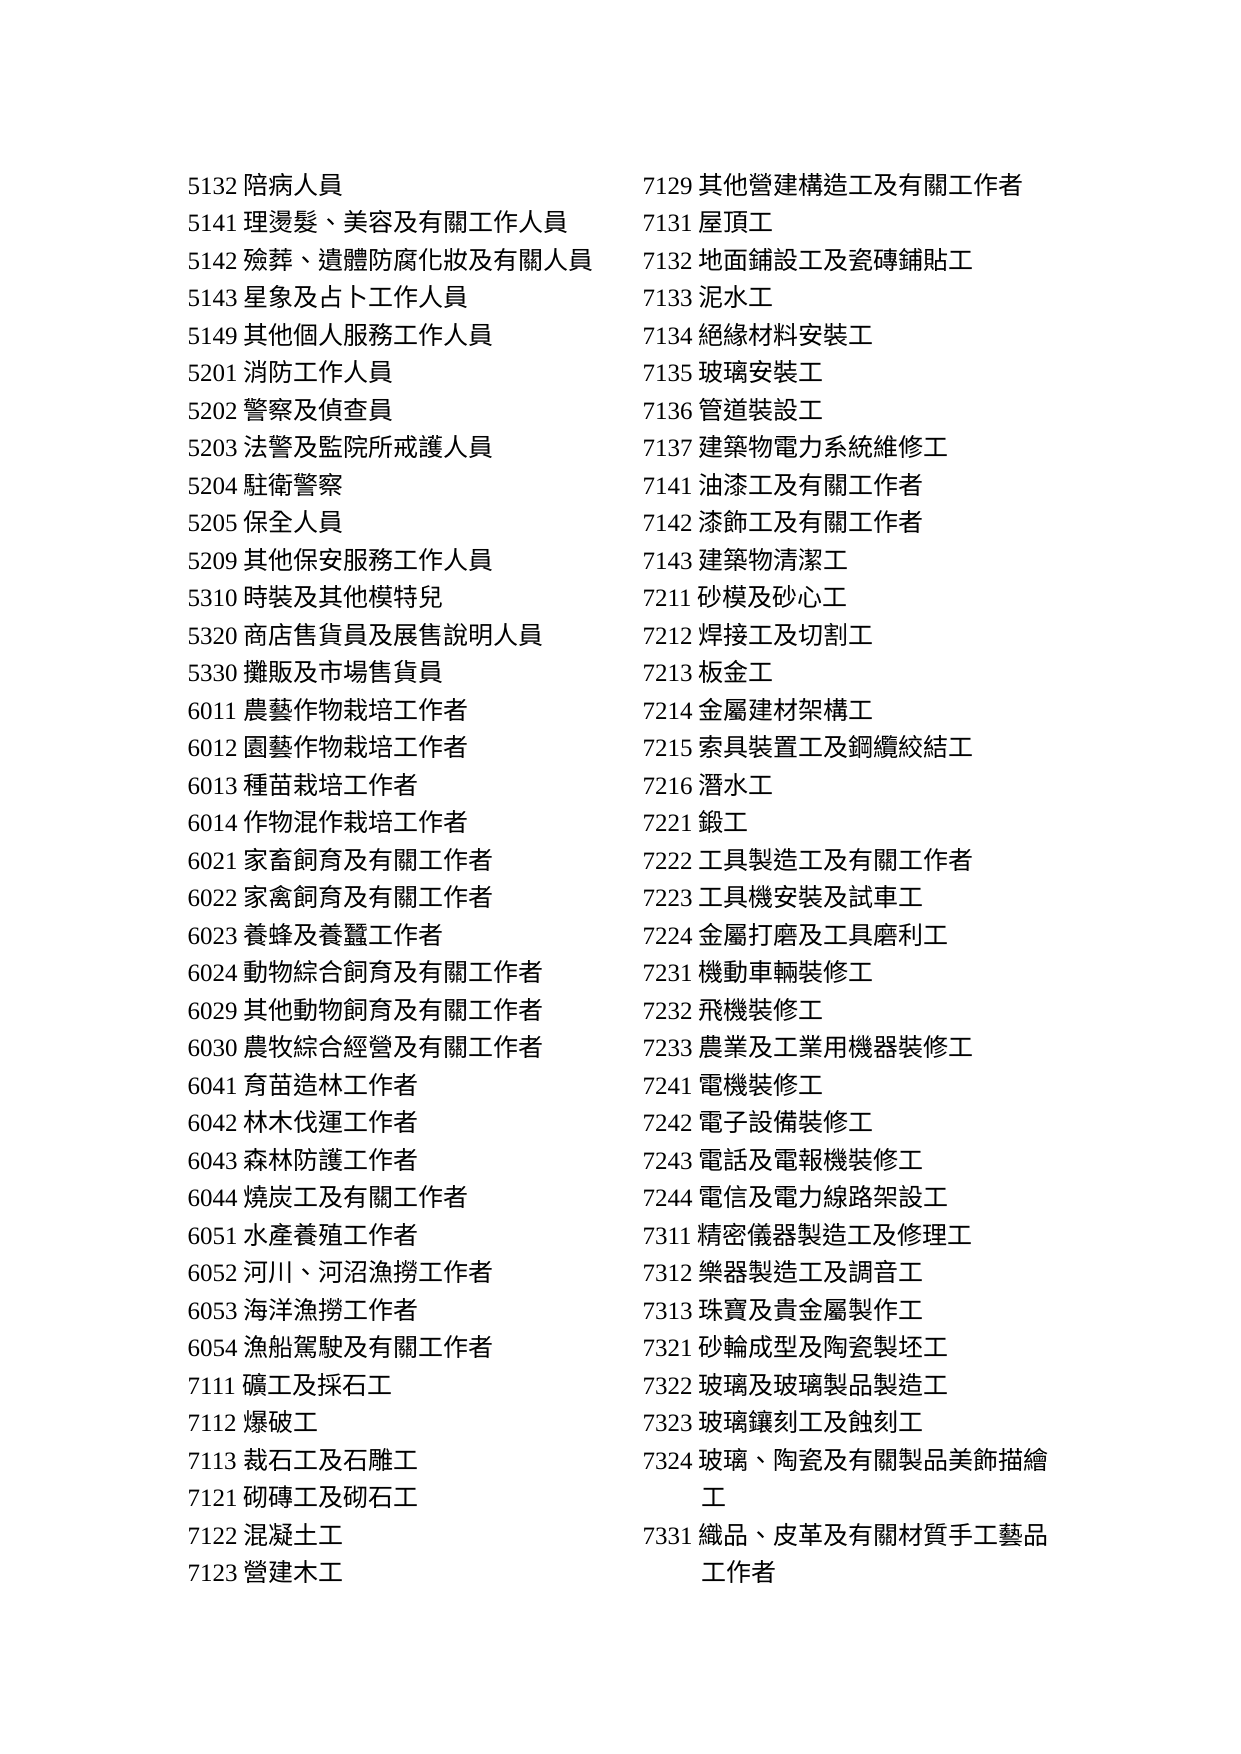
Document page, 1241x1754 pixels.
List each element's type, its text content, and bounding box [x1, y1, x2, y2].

text 7323 玻璃鑲刻工及蝕刻工 [642, 1402, 1053, 1439]
text 5142 殮葬、遺體防腐化妝及有關人員 [187, 239, 598, 277]
text 5202 警察及偵查員 [187, 389, 598, 427]
text 7134 絕緣材料安裝工 [642, 314, 1053, 352]
text 6022 家禽飼育及有關工作者 [187, 877, 598, 914]
text 7223 工具機安裝及試車工 [642, 877, 1053, 914]
text 7133 泥水工 [642, 277, 1053, 314]
text 7242 電子設備裝修工 [642, 1102, 1053, 1139]
text 6011 農藝作物栽培工作者 [187, 689, 598, 727]
text 6030 農牧綜合經營及有關工作者 [187, 1027, 598, 1064]
text 7211 砂模及砂心工 [642, 577, 1053, 614]
text 6042 林木伐運工作者 [187, 1102, 598, 1139]
text 7313 珠寶及貴金屬製作工 [642, 1289, 1053, 1327]
text 6012 園藝作物栽培工作者 [187, 727, 598, 764]
text 7123 營建木工 [187, 1552, 598, 1589]
text 6043 森林防護工作者 [187, 1139, 598, 1177]
text 7143 建築物清潔工 [642, 539, 1053, 577]
text 7312 樂器製造工及調音工 [642, 1252, 1053, 1289]
text 7321 砂輪成型及陶瓷製坯工 [642, 1327, 1053, 1364]
text 7212 焊接工及切割工 [642, 614, 1053, 652]
text 5201 消防工作人員 [187, 352, 598, 389]
text 7112 爆破工 [187, 1402, 598, 1439]
text 7244 電信及電力線路架設工 [642, 1177, 1053, 1214]
text 6044 燒炭工及有關工作者 [187, 1177, 598, 1214]
text 7216 潛水工 [642, 764, 1053, 802]
text 6021 家畜飼育及有關工作者 [187, 839, 598, 877]
text 5209 其他保安服務工作人員 [187, 539, 598, 577]
text 6052 河川、河沼漁撈工作者 [187, 1252, 598, 1289]
text 5310 時裝及其他模特兒 [187, 577, 598, 614]
text 7142 漆飾工及有關工作者 [642, 502, 1053, 539]
text 6013 種苗栽培工作者 [187, 764, 598, 802]
text 7131 屋頂工 [642, 202, 1053, 239]
text 5143 星象及占卜工作人員 [187, 277, 598, 314]
text 5141 理燙髮、美容及有關工作人員 [187, 202, 598, 239]
text 7136 管道裝設工 [642, 389, 1053, 427]
text 7224 金屬打磨及工具磨利工 [642, 914, 1053, 952]
text 7213 板金工 [642, 652, 1053, 689]
text 7121 砌磚工及砌石工 [187, 1477, 598, 1514]
text 6029 其他動物飼育及有關工作者 [187, 989, 598, 1027]
text 6014 作物混作栽培工作者 [187, 802, 598, 839]
text 5330 攤販及市場售貨員 [187, 652, 598, 689]
text 7215 索具裝置工及鋼纜絞結工 [642, 727, 1053, 764]
text 7135 玻璃安裝工 [642, 352, 1053, 389]
text 7233 農業及工業用機器裝修工 [642, 1027, 1053, 1064]
text 7232 飛機裝修工 [642, 989, 1053, 1027]
text 7137 建築物電力系統維修工 [642, 427, 1053, 464]
text 7324 玻璃、陶瓷及有關製品美飾描繪工 [642, 1439, 1053, 1514]
text 6041 育苗造林工作者 [187, 1064, 598, 1102]
text 7322 玻璃及玻璃製品製造工 [642, 1364, 1053, 1402]
text 7231 機動車輛裝修工 [642, 952, 1053, 989]
text 6054 漁船駕駛及有關工作者 [187, 1327, 598, 1364]
text 6024 動物綜合飼育及有關工作者 [187, 952, 598, 989]
text 6051 水產養殖工作者 [187, 1214, 598, 1252]
text 7141 油漆工及有關工作者 [642, 464, 1053, 502]
text 7222 工具製造工及有關工作者 [642, 839, 1053, 877]
text 7221 鍛工 [642, 802, 1053, 839]
text 7311 精密儀器製造工及修理工 [642, 1214, 1053, 1252]
text 5204 駐衛警察 [187, 464, 598, 502]
text 7214 金屬建材架構工 [642, 689, 1053, 727]
text 7132 地面鋪設工及瓷磚鋪貼工 [642, 239, 1053, 277]
text 7122 混凝土工 [187, 1514, 598, 1552]
text 7111 礦工及採石工 [187, 1364, 598, 1402]
text 5149 其他個人服務工作人員 [187, 314, 598, 352]
text 7113 裁石工及石雕工 [187, 1439, 598, 1477]
text 6023 養蜂及養蠶工作者 [187, 914, 598, 952]
text 7331 織品、皮革及有關材質手工藝品工作者 [642, 1514, 1053, 1589]
text 7241 電機裝修工 [642, 1064, 1053, 1102]
text 5320 商店售貨員及展售說明人員 [187, 614, 598, 652]
text 5132 陪病人員 [187, 164, 598, 202]
text 7129 其他營建構造工及有關工作者 [642, 164, 1053, 202]
text 5205 保全人員 [187, 502, 598, 539]
text 5203 法警及監院所戒護人員 [187, 427, 598, 464]
text 6053 海洋漁撈工作者 [187, 1289, 598, 1327]
text 7243 電話及電報機裝修工 [642, 1139, 1053, 1177]
